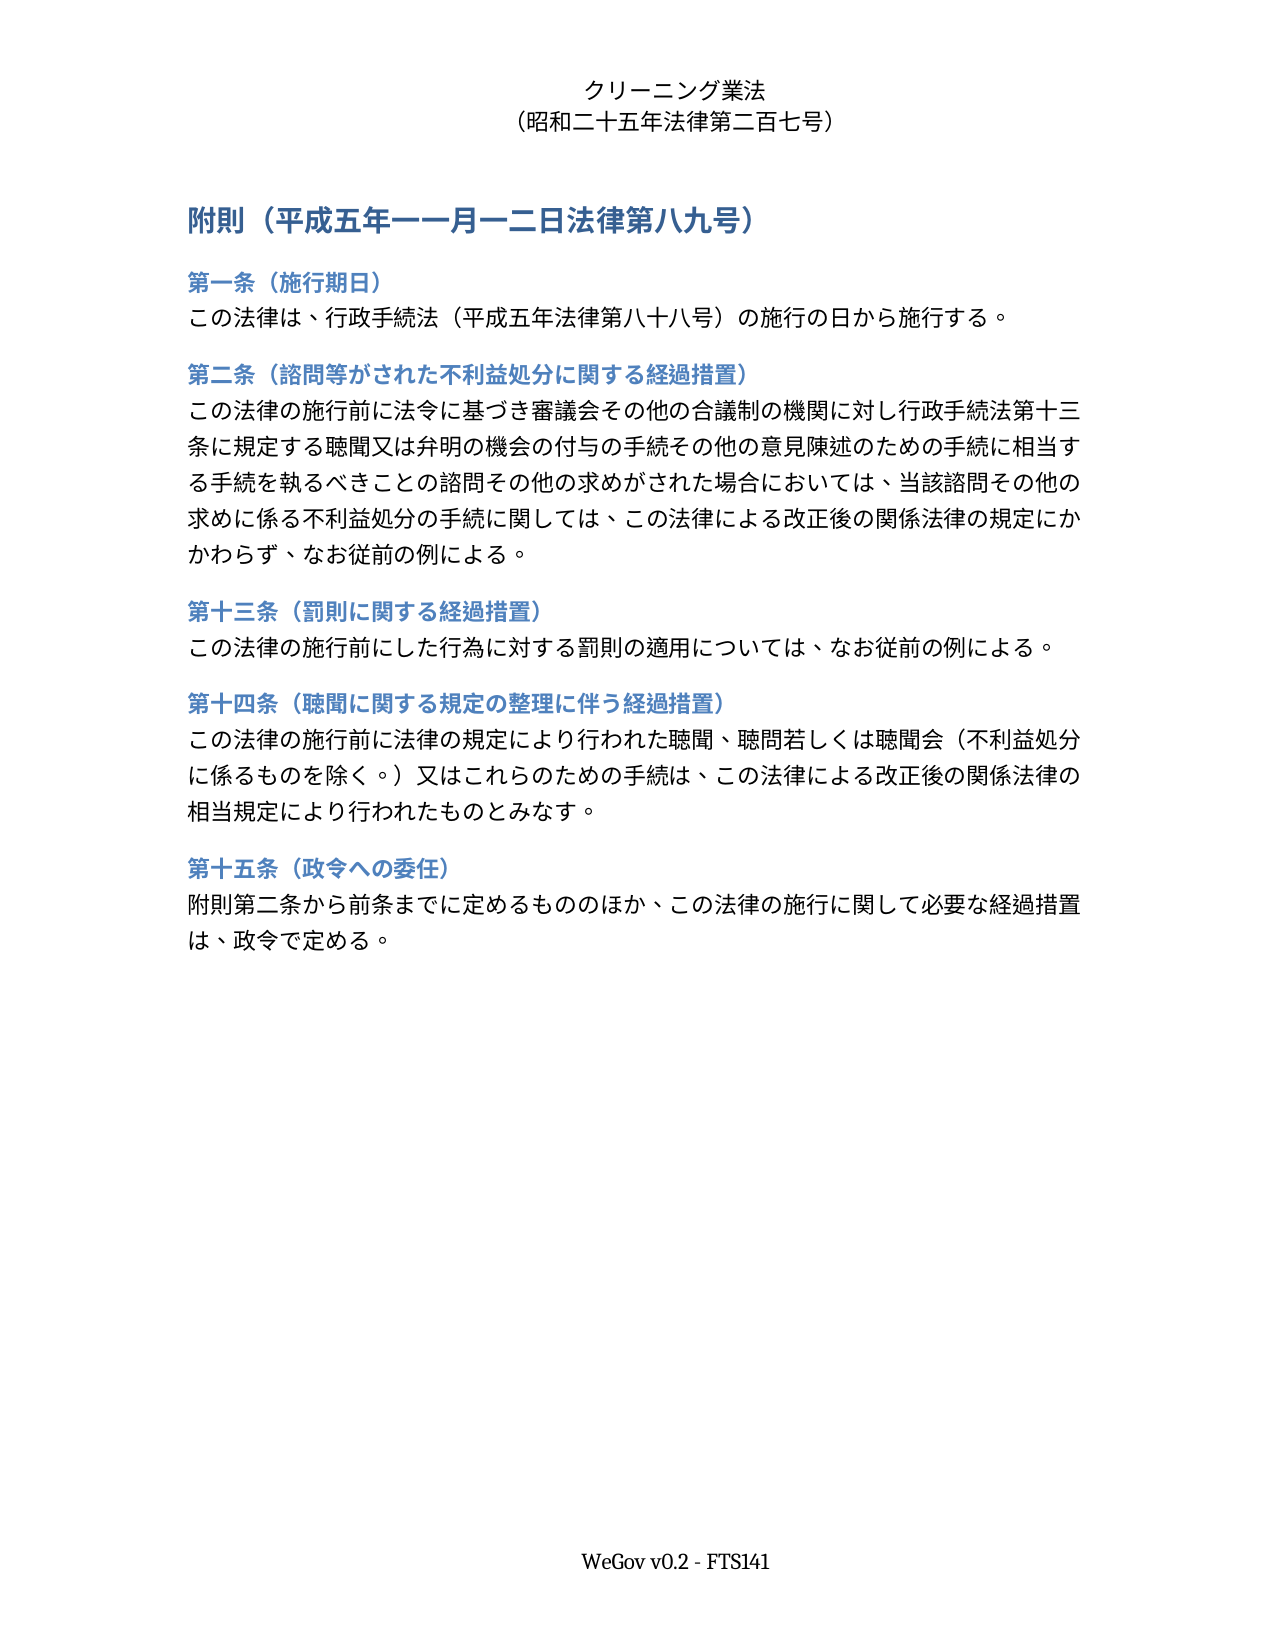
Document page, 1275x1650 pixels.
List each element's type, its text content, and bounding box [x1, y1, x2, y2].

text この法律の施行前に法律の規定により行われた聴聞、聴問若しくは聴聞会（不利益処分に係るものを除く。）又はこれらのための手続は、この法律による改正後の関係法律の相当規定により行われたものとみなす。 [187, 724, 1087, 827]
subtitle 第十三条（罰則に関する経過措置） [187, 596, 1087, 627]
subtitle 第十四条（聴聞に関する規定の整理に伴う経過措置） [187, 688, 1087, 719]
subtitle 第十五条（政令への委任） [187, 853, 1087, 884]
subtitle 第二条（諮問等がされた不利益処分に関する経過措置） [187, 359, 1087, 390]
subtitle 附則（平成五年一一月一二日法律第八九号） [187, 200, 1087, 240]
text この法律は、行政手続法（平成五年法律第八十八号）の施行の日から施行する。 [187, 302, 1087, 334]
subtitle 第一条（施行期日） [187, 266, 1087, 298]
text この法律の施行前に法令に基づき審議会その他の合議制の機関に対し行政手続法第十三条に規定する聴聞又は弁明の機会の付与の手続その他の意見陳述のための手続に相当する手続を執るべきことの諮問その他の求めがされた場合においては、当該諮問その他の求めに係る不利益処分の手続に関しては、この法律による改正後の関係法律の規定にかかわらず、なお従前の例による。 [187, 395, 1087, 570]
text 附則第二条から前条までに定めるもののほか、この法律の施行に関して必要な経過措置は、政令で定める。 [187, 889, 1087, 956]
text この法律の施行前にした行為に対する罰則の適用については、なお従前の例による。 [187, 632, 1087, 663]
